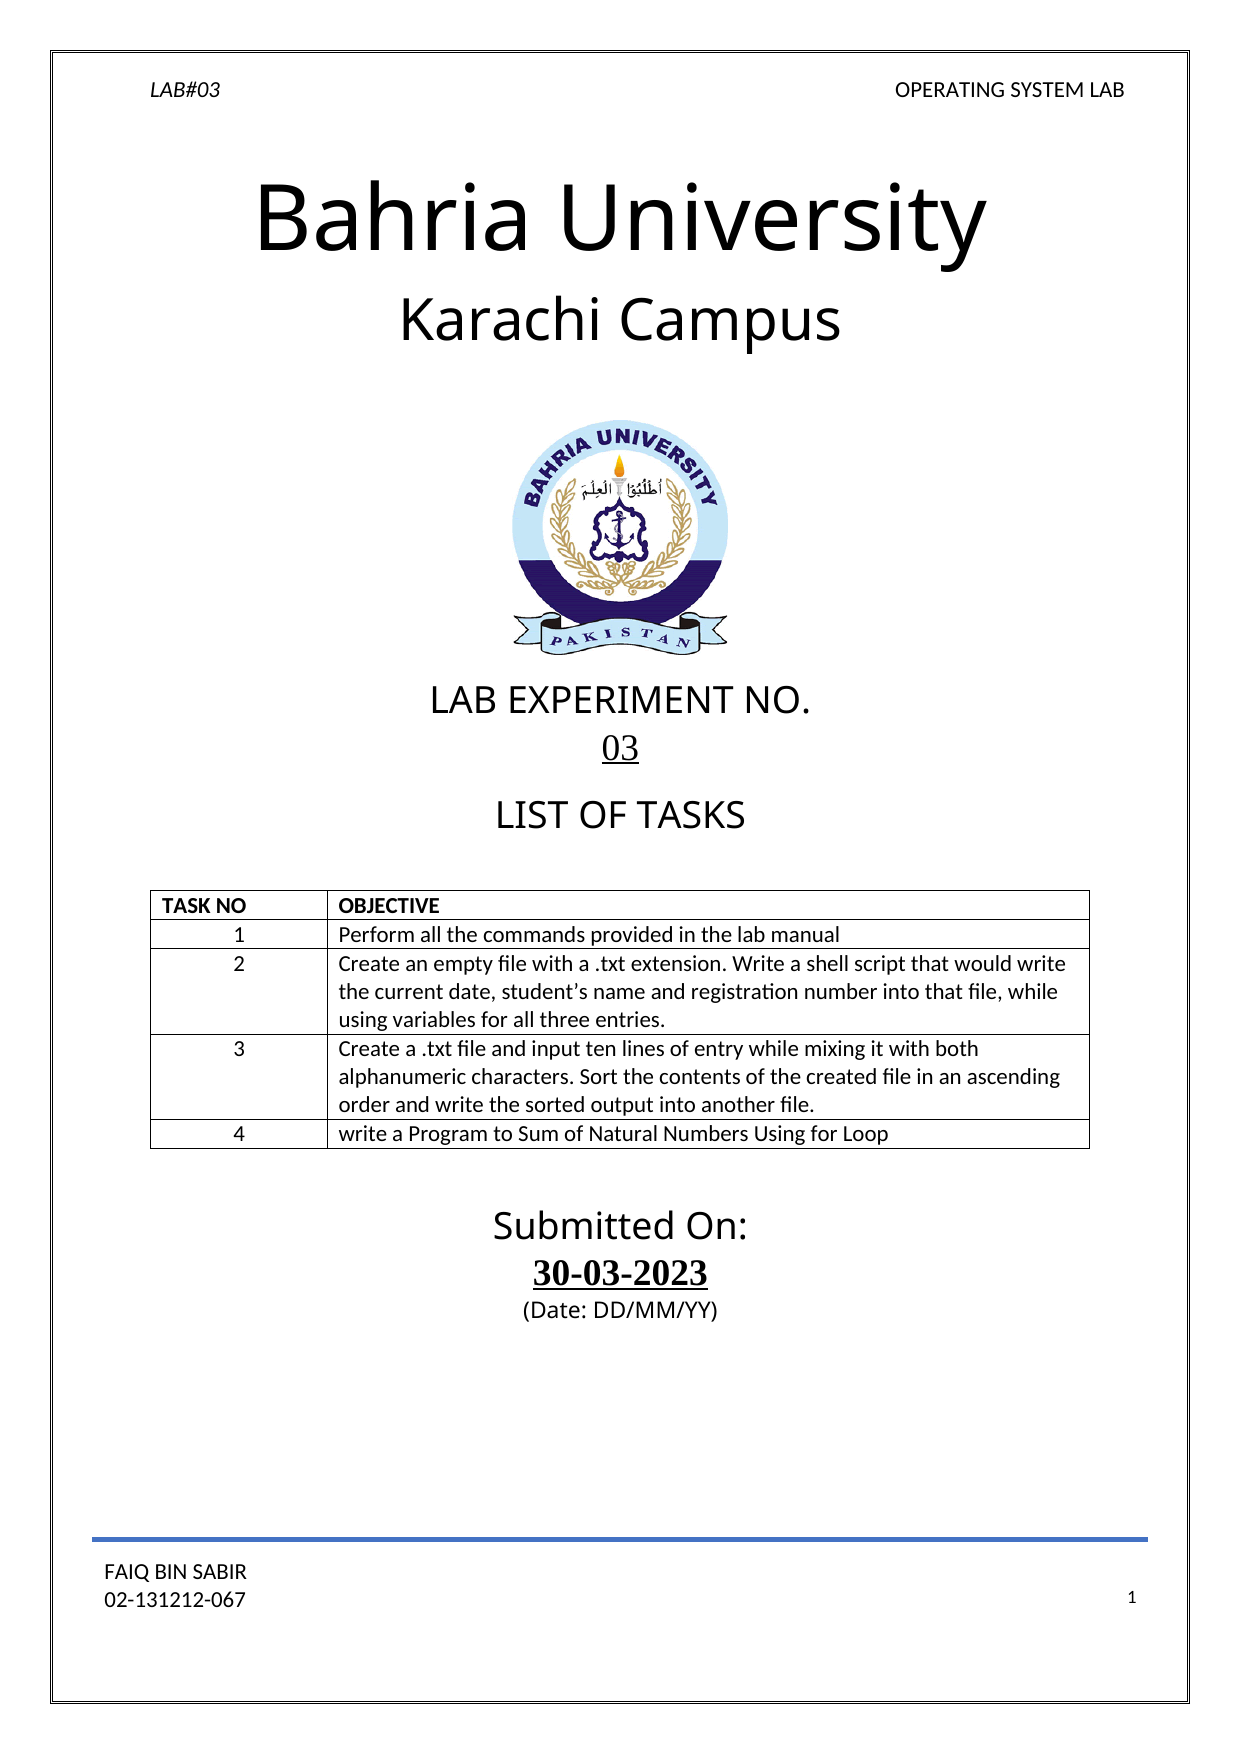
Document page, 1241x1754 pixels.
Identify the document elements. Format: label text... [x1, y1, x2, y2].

text LAB EXPERIMENT NO. [150, 674, 1090, 725]
table_cell Create an empty file with a .txt extension. Write a shell script that would write the current date, student’s name and registration number into that file, while using variables for all three entries. [328, 949, 1089, 1033]
text Bahria University [150, 153, 1090, 277]
text Submitted On: [150, 1200, 1090, 1251]
table_cell 4 [151, 1120, 327, 1148]
table_header TASK NO [151, 891, 327, 919]
text 03 [150, 725, 1090, 768]
text LIST OF TASKS [150, 788, 1090, 839]
table_cell write a Program to Sum of Natural Numbers Using for Loop [328, 1120, 1089, 1148]
table_cell Create a .txt file and input ten lines of entry while mixing it with both alphanumeric characters. Sort the contents of the created file in an ascending order and write the sorted output into another file. [328, 1035, 1089, 1118]
table_cell Perform all the commands provided in the lab manual [328, 920, 1089, 948]
table_header OBJECTIVE [328, 891, 1089, 919]
table_cell 2 [151, 949, 327, 1033]
text Karachi Campus [150, 277, 1090, 357]
text (Date: DD/MM/YY) [150, 1294, 1090, 1325]
picture [512, 420, 728, 655]
table_cell 1 [151, 920, 327, 948]
text 30-03-2023 [150, 1251, 1090, 1294]
table_cell 3 [151, 1035, 327, 1118]
